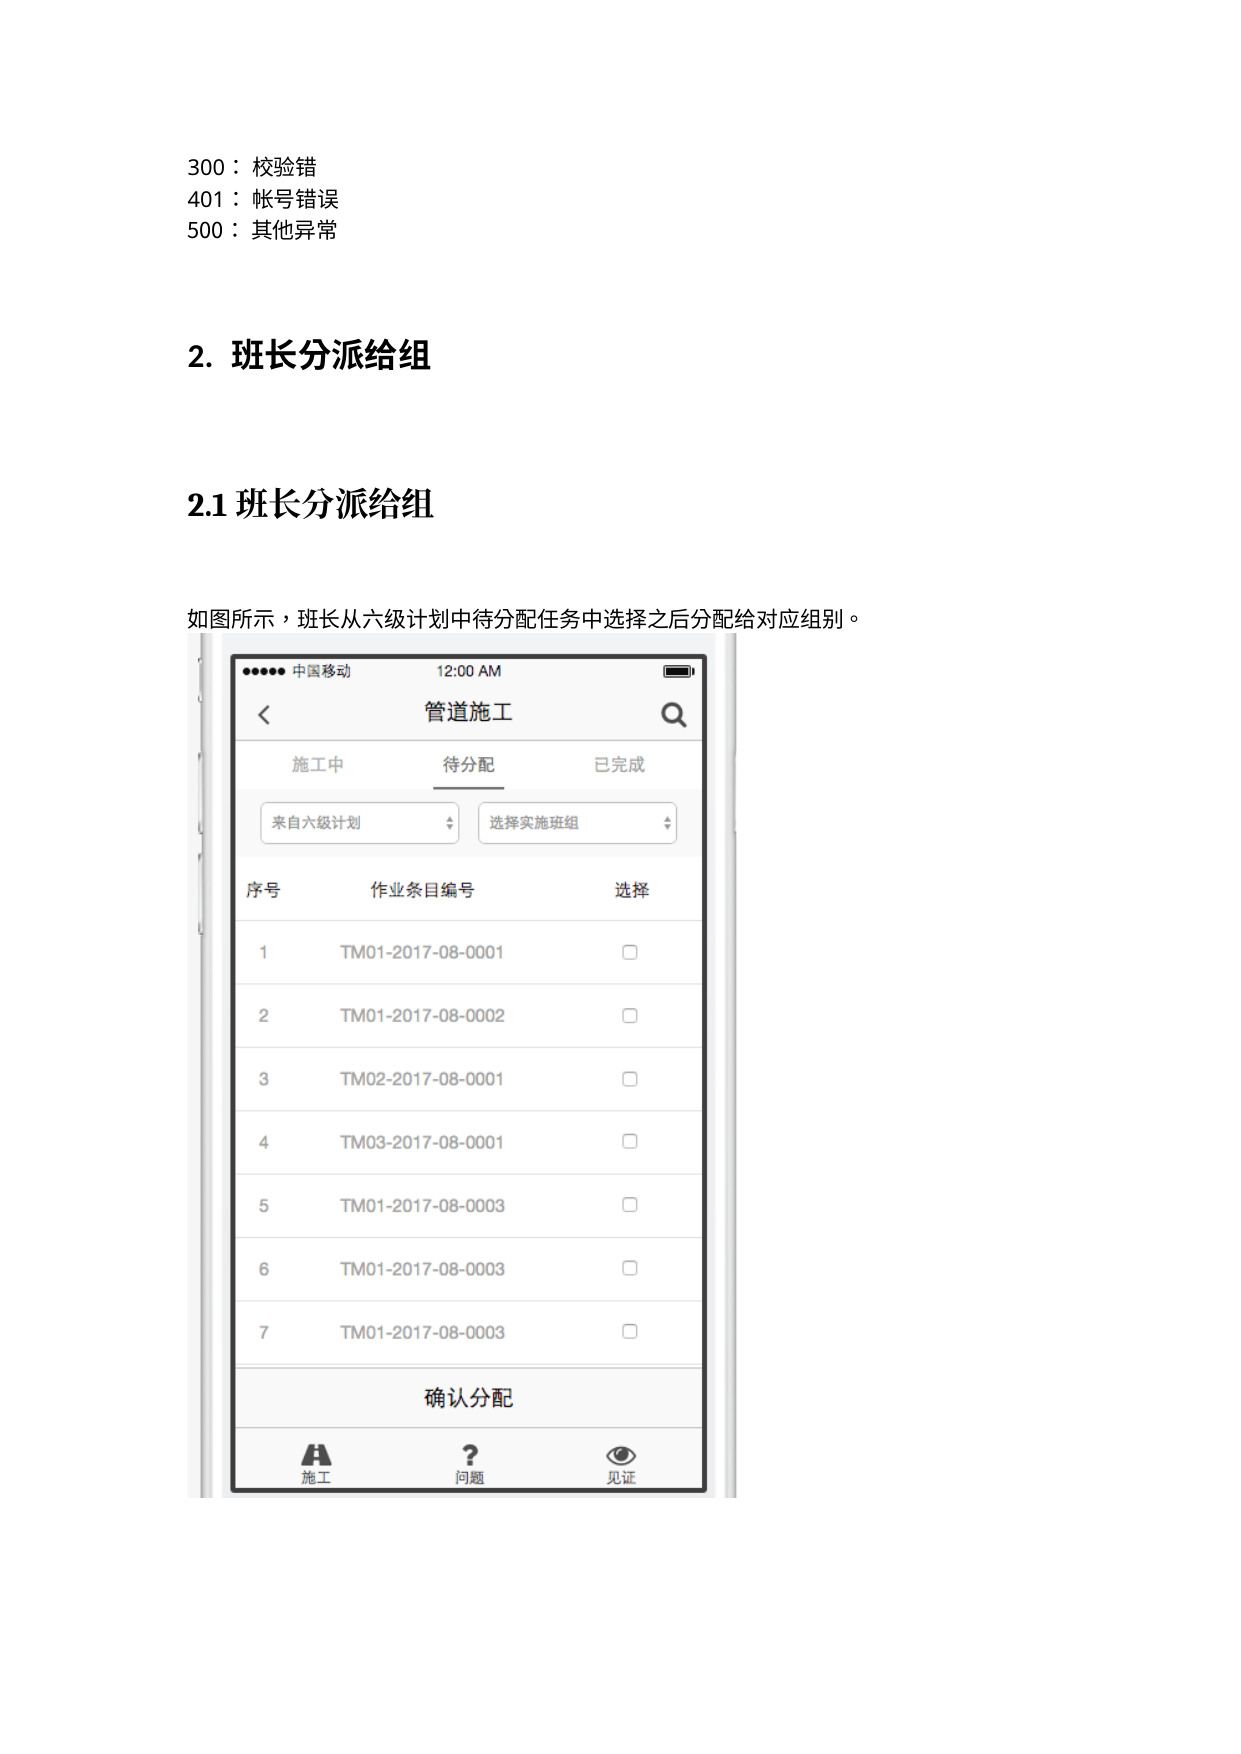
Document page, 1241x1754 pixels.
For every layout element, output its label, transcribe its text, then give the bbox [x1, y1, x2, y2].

text 401： 帐号错误 [187, 182, 1053, 213]
text 500： 其他异常 [187, 213, 1053, 245]
text 如图所示，班长从六级计划中待分配任务中选择之后分配给对应组别。 [187, 606, 1053, 633]
subtitle 2.1 班长分派给组 [187, 486, 1053, 525]
picture [187, 633, 737, 1498]
text 300： 校验错 [187, 150, 1053, 182]
subtitle 班长分派给组 [187, 335, 1053, 376]
